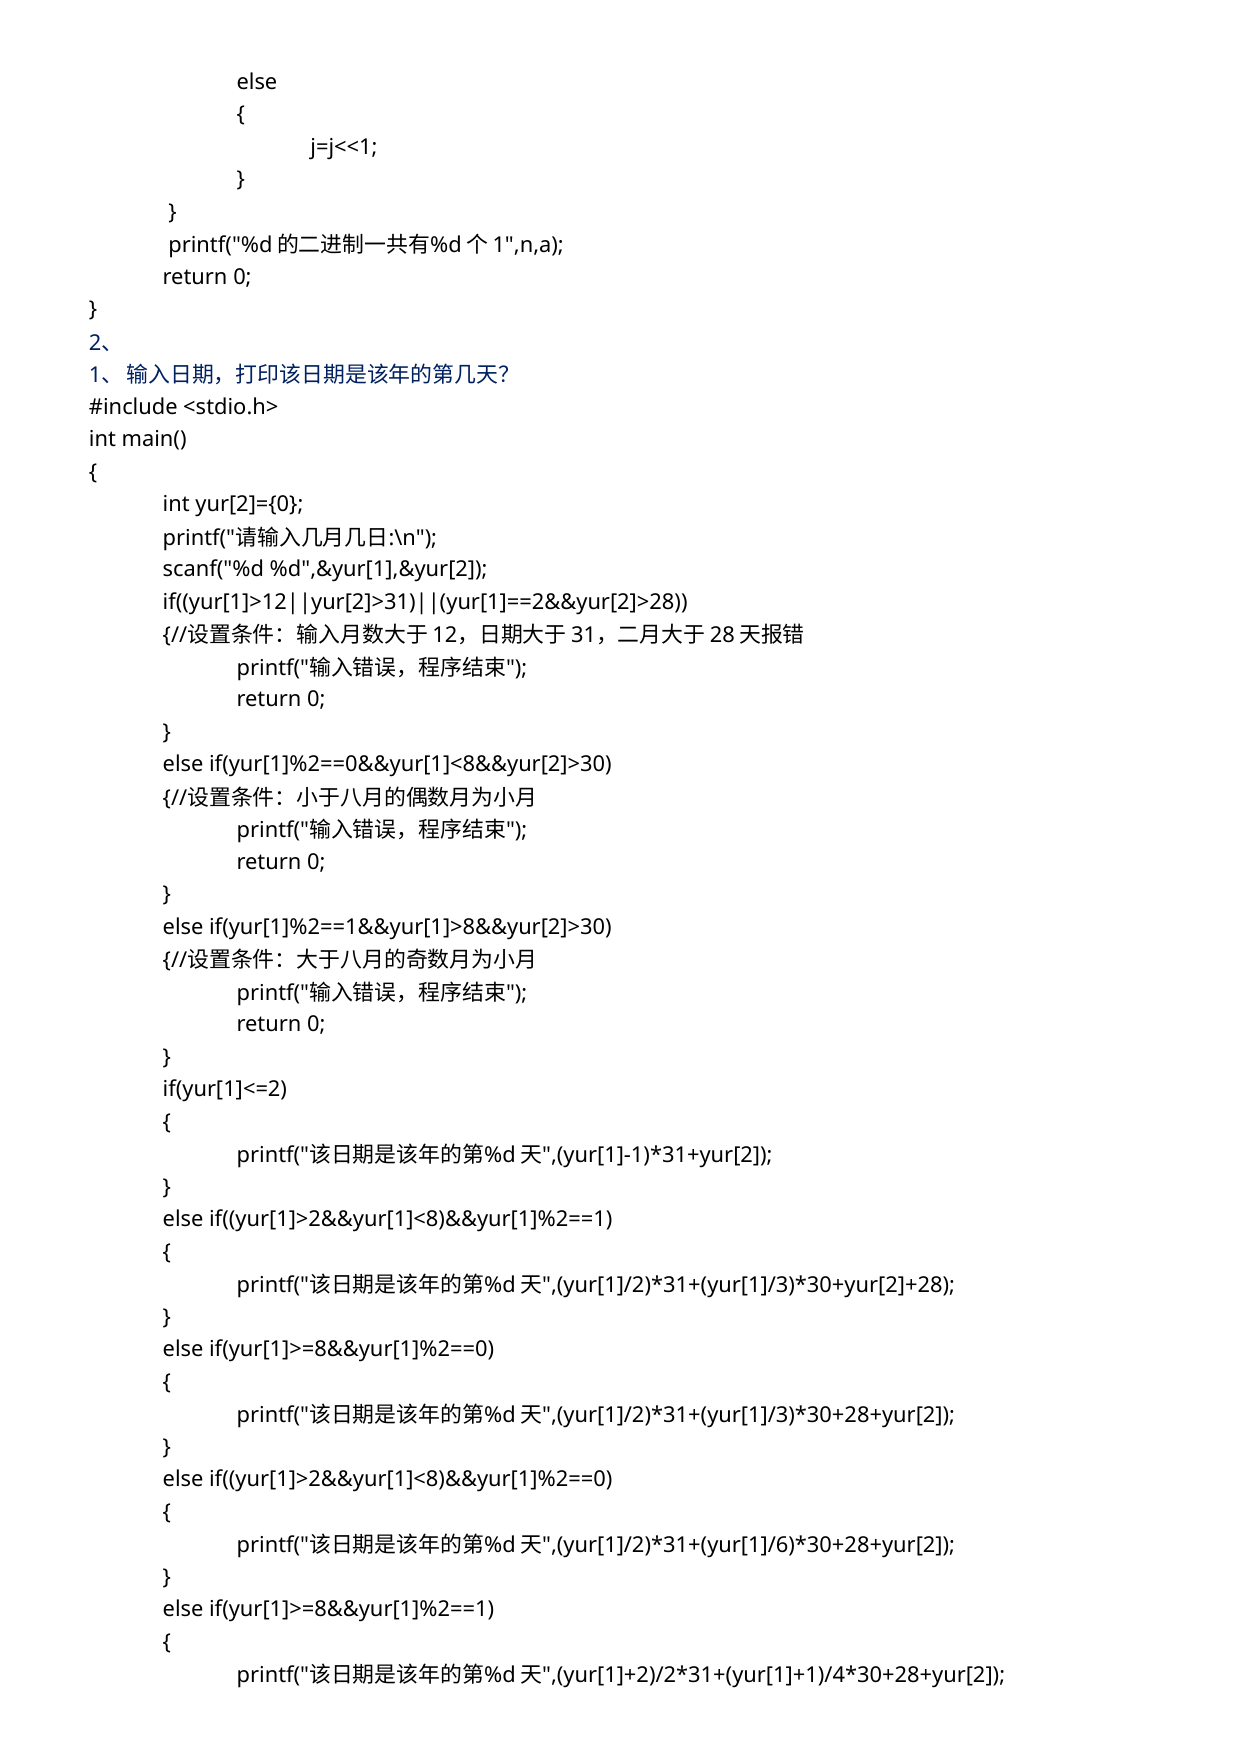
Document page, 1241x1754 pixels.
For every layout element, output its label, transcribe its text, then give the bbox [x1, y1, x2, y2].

list } [89, 162, 1152, 194]
list printf("该日期是该年的第%d天",(yur[1]-1)*31+yur[2]); [89, 1137, 1152, 1169]
list } [89, 1299, 1152, 1332]
list { [89, 454, 1152, 487]
list printf("%d的二进制一共有%d个1",n,a); [89, 227, 1152, 259]
list } [89, 1039, 1152, 1072]
list else if(yur[1]%2==0&&yur[1]<8&&yur[2]>30) [89, 747, 1152, 779]
list return 0; [89, 259, 1152, 292]
list { [89, 1234, 1152, 1267]
list { [89, 1364, 1152, 1397]
list j=j<<1; [89, 129, 1152, 162]
list return 0; [89, 1007, 1152, 1039]
list if((yur[1]>12||yur[2]>31)||(yur[1]==2&&yur[2]>28)) [89, 584, 1152, 617]
list } [89, 1429, 1152, 1462]
list return 0; [89, 844, 1152, 877]
list else if((yur[1]>2&&yur[1]<8)&&yur[1]%2==1) [89, 1202, 1152, 1234]
list } [89, 877, 1152, 909]
list } [89, 1559, 1152, 1592]
list scanf("%d %d",&yur[1],&yur[2]); [89, 552, 1152, 584]
list printf("请输入几月几日:\n"); [89, 519, 1152, 552]
list printf("该日期是该年的第%d天",(yur[1]/2)*31+(yur[1]/3)*30+28+yur[2]); [89, 1397, 1152, 1429]
list printf("输入错误，程序结束"); [89, 974, 1152, 1007]
list {//设置条件：小于八月的偶数月为小月 [89, 779, 1152, 812]
list return 0; [89, 682, 1152, 714]
list int yur[2]={0}; [89, 487, 1152, 519]
list {//设置条件：输入月数大于12，日期大于31，二月大于28天报错 [89, 617, 1152, 649]
list printf("输入错误，程序结束"); [89, 649, 1152, 682]
list else [89, 64, 1152, 97]
list printf("该日期是该年的第%d天",(yur[1]/2)*31+(yur[1]/6)*30+28+yur[2]); [89, 1527, 1152, 1559]
list } [89, 292, 1152, 324]
list 输入日期，打印该日期是该年的第几天？ [89, 357, 1152, 389]
list int main() [89, 422, 1152, 454]
list } [89, 714, 1152, 747]
list { [89, 97, 1152, 129]
list #include <stdio.h> [89, 389, 1152, 422]
list } [89, 1169, 1152, 1202]
list else if(yur[1]>=8&&yur[1]%2==0) [89, 1332, 1152, 1364]
list { [89, 1494, 1152, 1527]
list else if(yur[1]>=8&&yur[1]%2==1) [89, 1592, 1152, 1624]
list } [89, 194, 1152, 227]
list { [89, 1624, 1152, 1657]
list printf("输入错误，程序结束"); [89, 812, 1152, 844]
list else if((yur[1]>2&&yur[1]<8)&&yur[1]%2==0) [89, 1462, 1152, 1494]
list {//设置条件：大于八月的奇数月为小月 [89, 942, 1152, 974]
list printf("该日期是该年的第%d天",(yur[1]+2)/2*31+(yur[1]+1)/4*30+28+yur[2]); [89, 1657, 1152, 1689]
list if(yur[1]<=2) [89, 1072, 1152, 1104]
list else if(yur[1]%2==1&&yur[1]>8&&yur[2]>30) [89, 909, 1152, 942]
list { [89, 1104, 1152, 1137]
list printf("该日期是该年的第%d天",(yur[1]/2)*31+(yur[1]/3)*30+yur[2]+28); [89, 1267, 1152, 1299]
